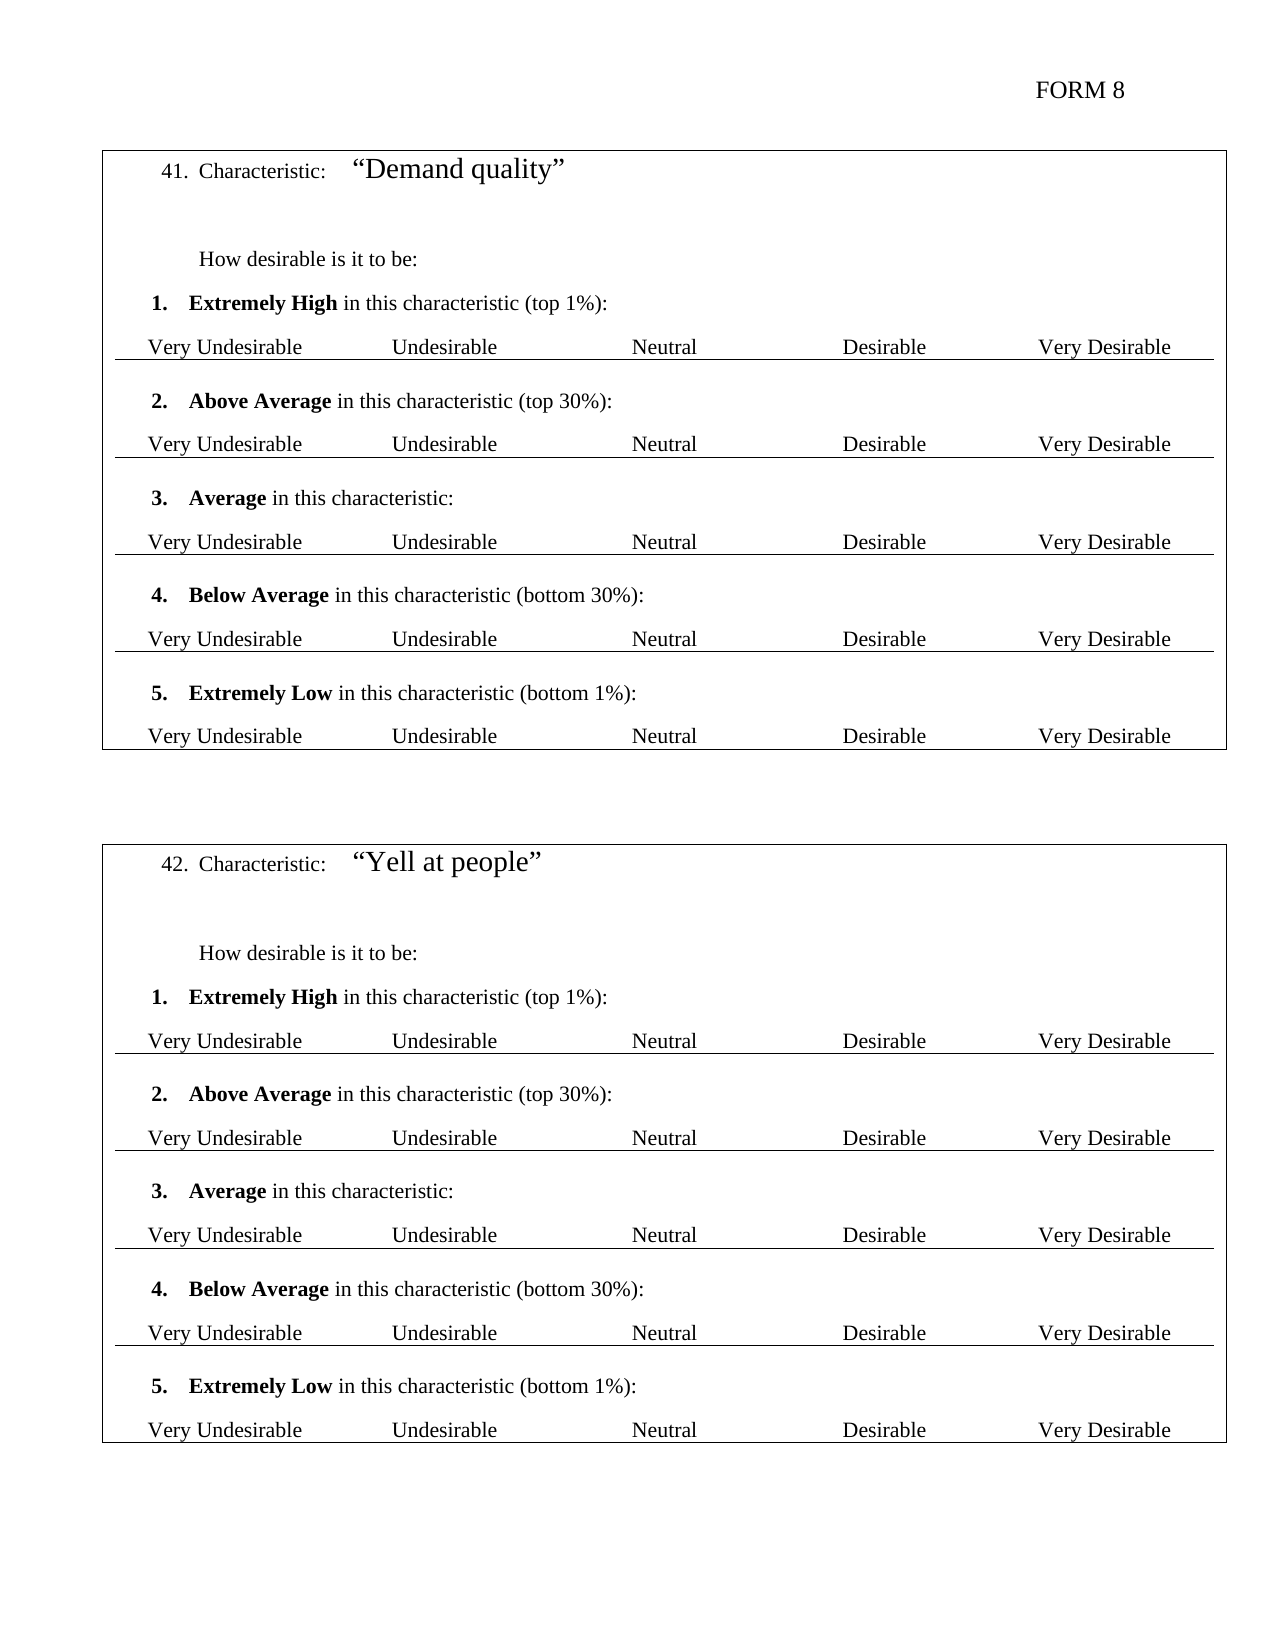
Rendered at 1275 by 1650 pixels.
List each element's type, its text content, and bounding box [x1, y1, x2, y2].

table_header Characteristic: “Demand quality” How desirable is it to be: Extremely High in this characteristic (top 1%): Above Average in this characteristic (top 30%): Average in this characteristic: Below Average in this characteristic (bottom 30%): Extremely Low in this characteristic (bottom 1%): [103, 151, 1226, 749]
table_header Characteristic: “Yell at people” How desirable is it to be: Extremely High in this characteristic (top 1%): Above Average in this characteristic (top 30%): Average in this characteristic: Below Average in this characteristic (bottom 30%): Extremely Low in this characteristic (bottom 1%): [103, 845, 1226, 1442]
